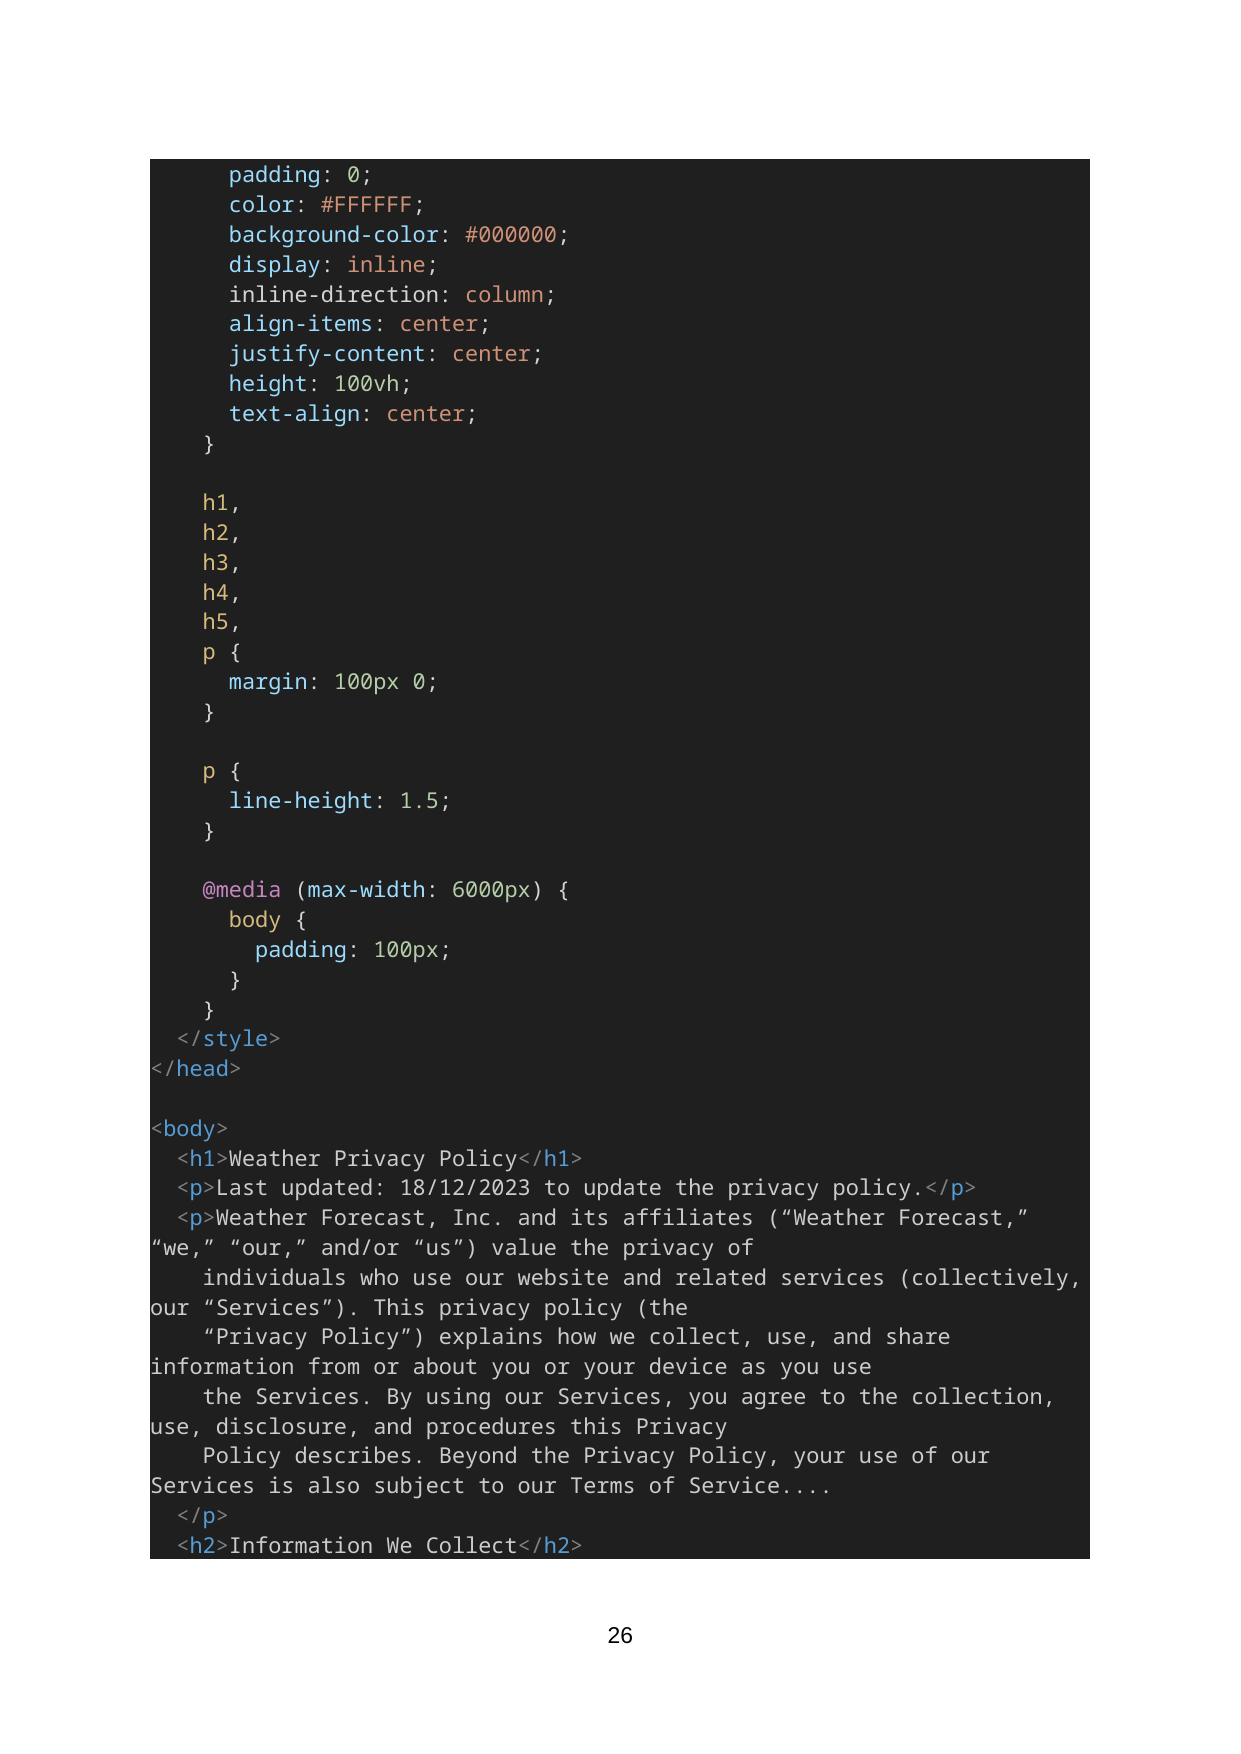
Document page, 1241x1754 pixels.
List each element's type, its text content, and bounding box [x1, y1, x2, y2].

text </head> [150, 1053, 1090, 1083]
text justify-content: center; [150, 338, 1090, 368]
text color: #FFFFFF; [150, 189, 1090, 219]
text } [150, 427, 1090, 457]
text h2, [150, 517, 1090, 547]
text } [150, 815, 1090, 844]
text h5, [150, 606, 1090, 636]
text padding: 100px; [150, 934, 1090, 964]
text <h2>Information We Collect</h2> [150, 1530, 1090, 1559]
text “Privacy Policy”) explains how we collect, use, and share information from or about you or your device as you use [150, 1321, 1090, 1381]
text </style> [150, 1023, 1090, 1053]
text <h1>Weather Privacy Policy</h1> [150, 1142, 1090, 1172]
text p { [150, 755, 1090, 785]
text <p>Weather Forecast, Inc. and its affiliates (“Weather Forecast,” “we,” “our,” and/or “us”) value the privacy of [150, 1202, 1090, 1262]
text } [150, 993, 1090, 1023]
text individuals who use our website and related services (collectively, our “Services”). This privacy policy (the [150, 1262, 1090, 1321]
text inline-direction: column; [150, 278, 1090, 308]
text Policy describes. Beyond the Privacy Policy, your use of our Services is also subject to our Terms of Service.... [150, 1440, 1090, 1500]
text </p> [150, 1500, 1090, 1530]
text @media (max-width: 6000px) { [150, 874, 1090, 904]
text the Services. By using our Services, you agree to the collection, use, disclosure, and procedures this Privacy [150, 1381, 1090, 1440]
text h3, [150, 547, 1090, 576]
text p { [150, 636, 1090, 666]
text <body> [150, 1113, 1090, 1142]
text } [150, 964, 1090, 993]
text display: inline; [150, 249, 1090, 278]
text padding: 0; [150, 159, 1090, 189]
text } [150, 696, 1090, 725]
text height: 100vh; [150, 368, 1090, 398]
text h4, [150, 576, 1090, 606]
text h1, [150, 487, 1090, 517]
text <p>Last updated: 18/12/2023 to update the privacy policy.</p> [150, 1172, 1090, 1202]
text text-align: center; [150, 398, 1090, 427]
text align-items: center; [150, 308, 1090, 338]
text margin: 100px 0; [150, 666, 1090, 696]
text body { [150, 904, 1090, 934]
text background-color: #000000; [150, 219, 1090, 249]
text line-height: 1.5; [150, 785, 1090, 815]
